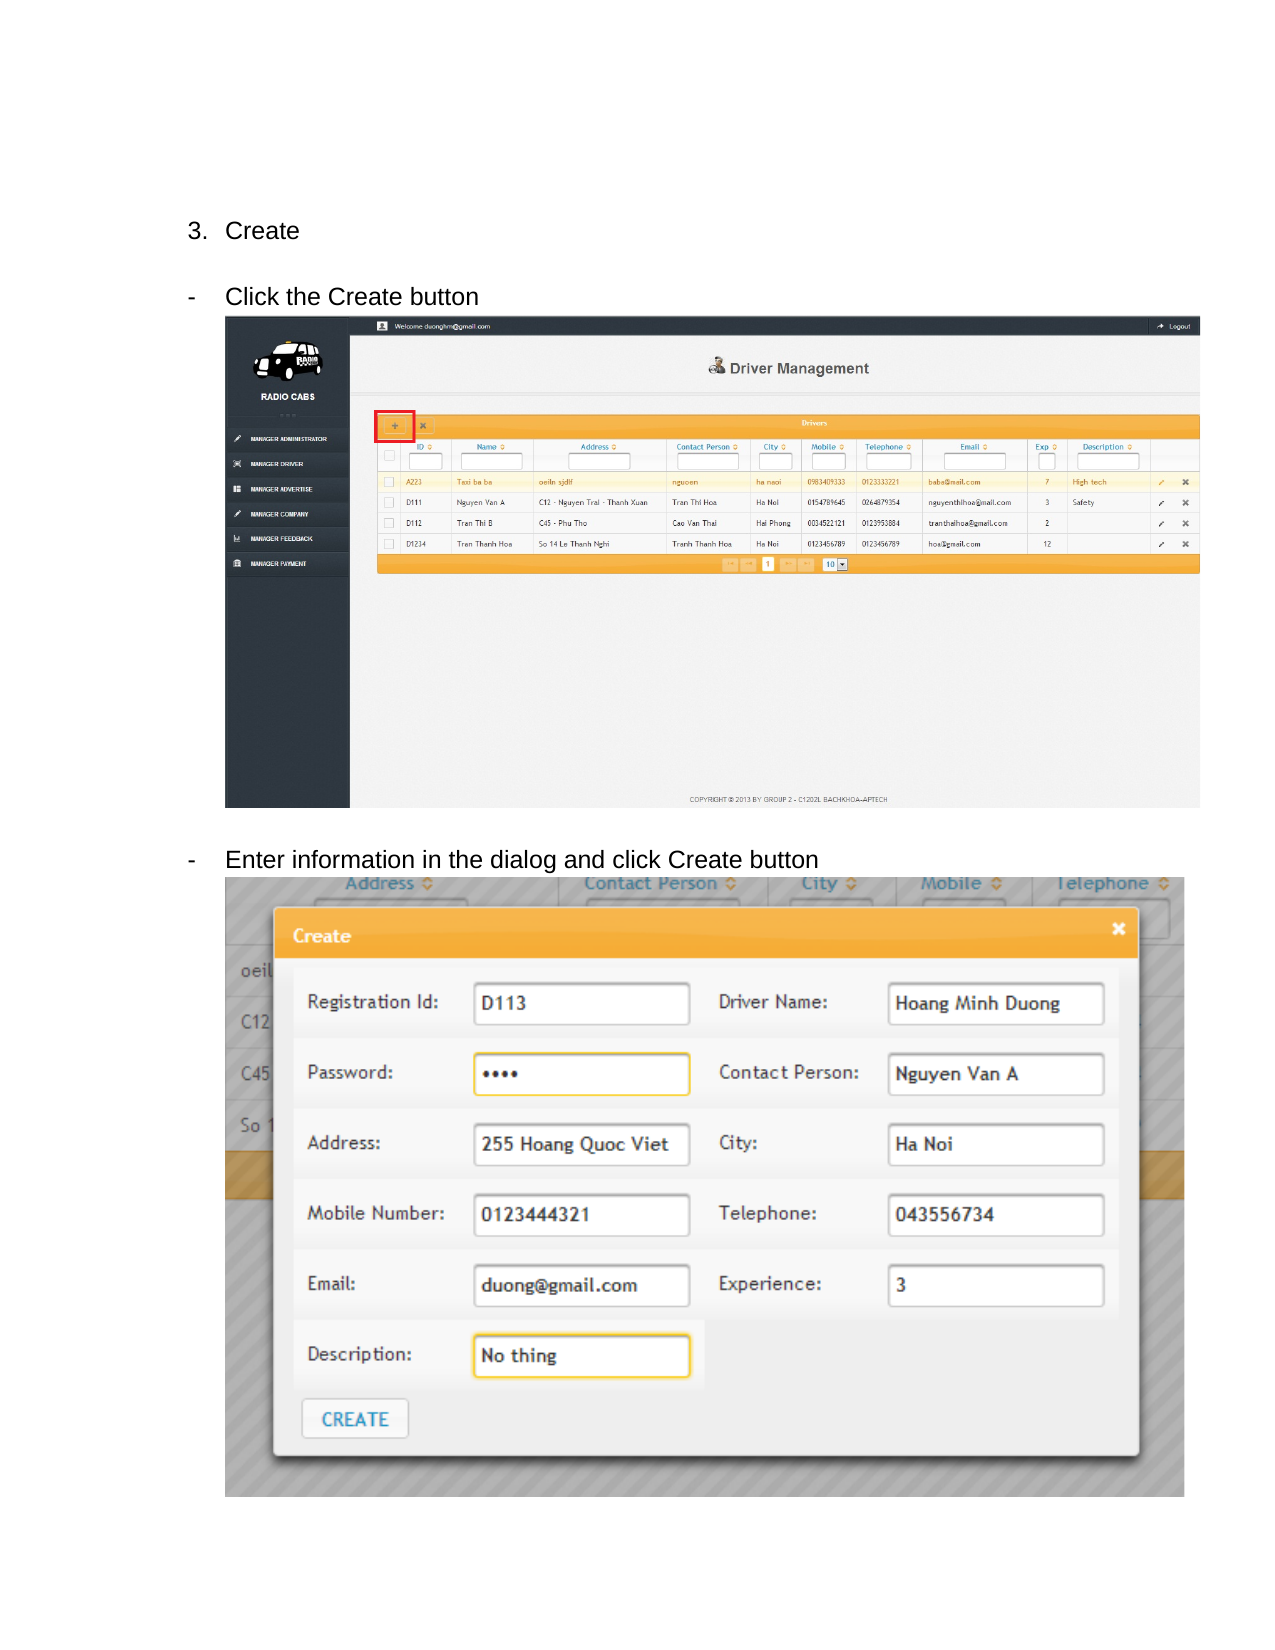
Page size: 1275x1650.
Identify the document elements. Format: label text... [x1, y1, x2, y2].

picture [225, 877, 1185, 1497]
list Create [187, 216, 1125, 245]
list Enter information in the dialog and click Create button [187, 844, 1125, 873]
picture [225, 315, 1200, 808]
list Click the Create button [187, 282, 1125, 311]
